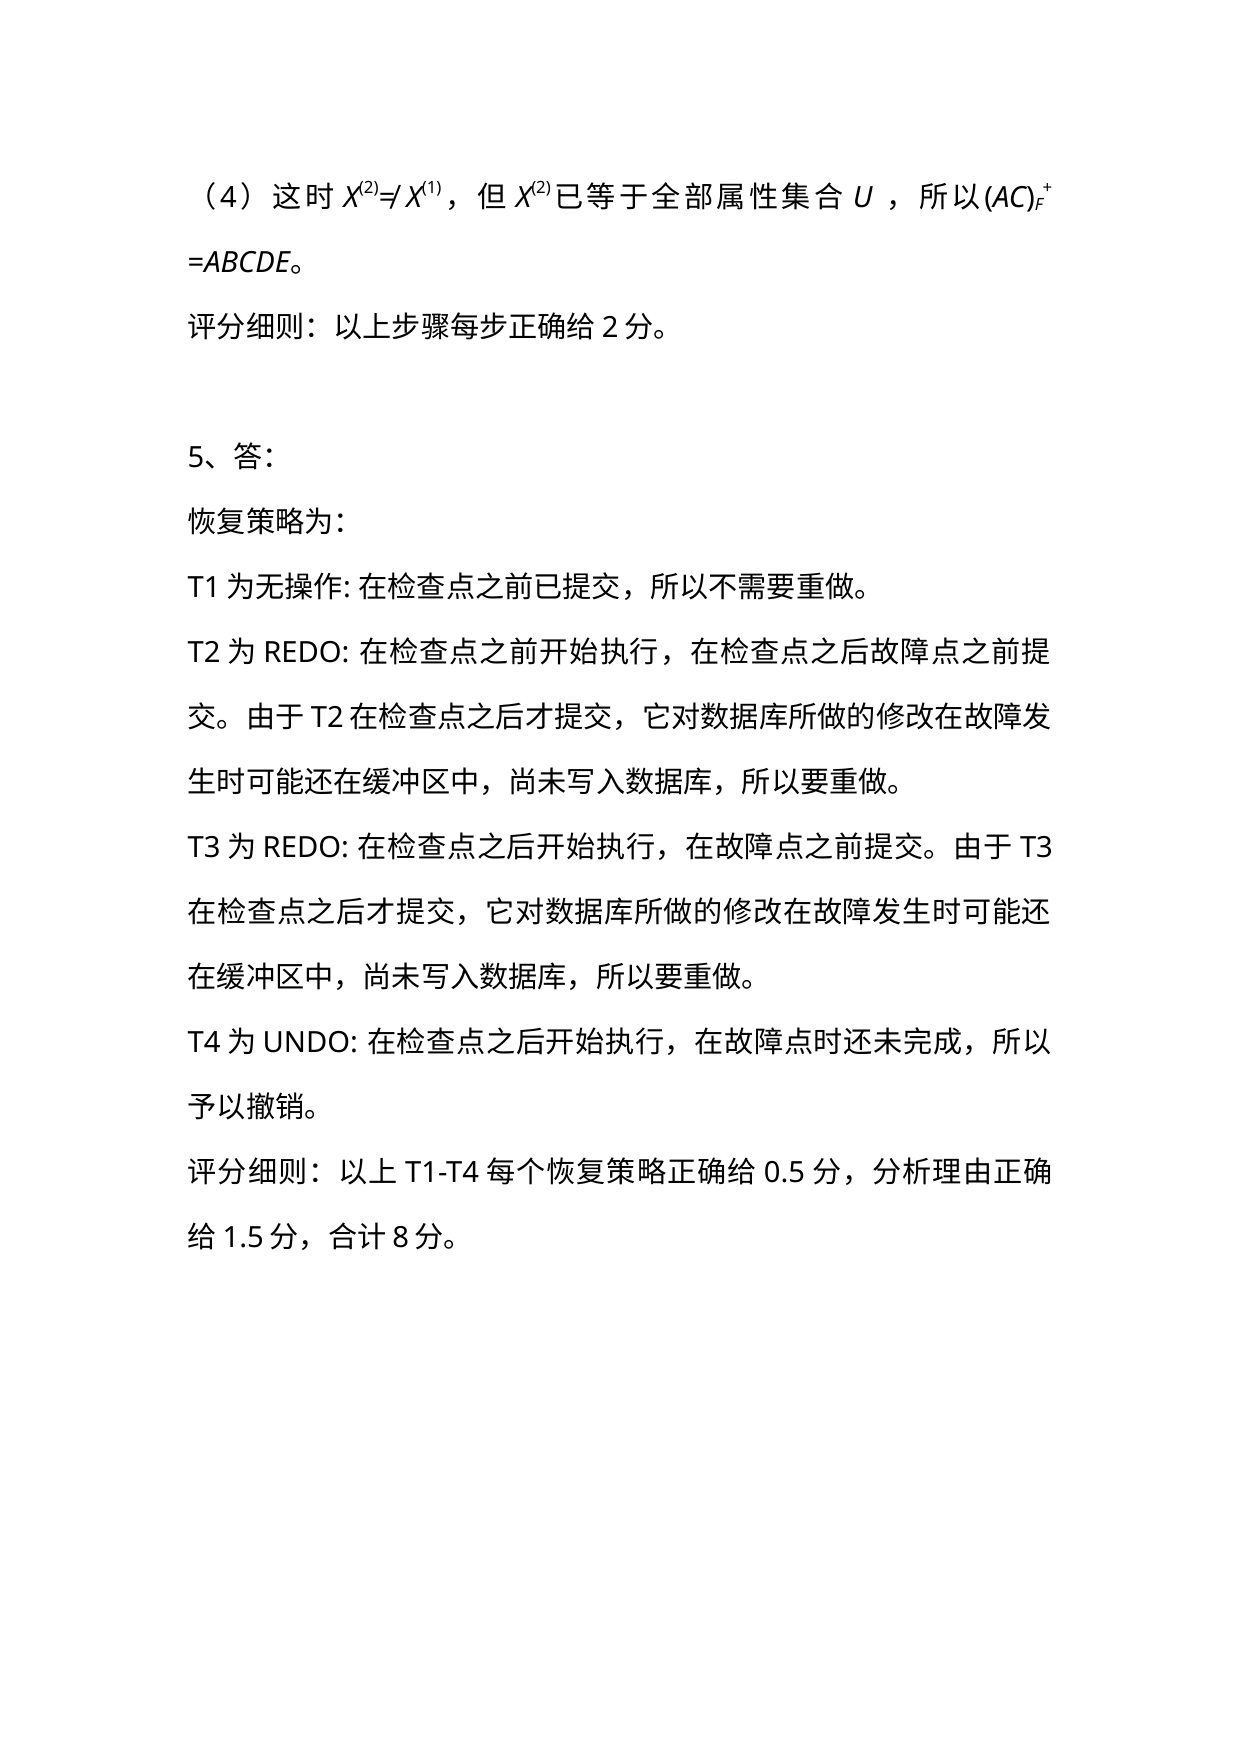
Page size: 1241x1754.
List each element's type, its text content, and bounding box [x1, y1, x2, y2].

text T1为无操作: 在检查点之前已提交，所以不需要重做。 [187, 552, 1053, 617]
text 恢复策略为： [187, 487, 1053, 552]
text （4）这时X(2)≠ X(1)，但X(2)已等于全部属性集合U ，所以(AC)F+ =ABCDE。 [187, 162, 1053, 292]
text T4为UNDO: 在检查点之后开始执行，在故障点时还未完成，所以予以撤销。 [187, 1007, 1053, 1137]
text 5、答： [187, 422, 1053, 487]
text T2为REDO: 在检查点之前开始执行，在检查点之后故障点之前提交。由于T2在检查点之后才提交，它对数据库所做的修改在故障发生时可能还在缓冲区中，尚未写入数据库，所以要重做。 [187, 617, 1053, 812]
text 评分细则：以上T1-T4每个恢复策略正确给0.5分，分析理由正确给1.5分，合计8分。 [187, 1137, 1053, 1267]
text T3为REDO: 在检查点之后开始执行，在故障点之前提交。由于T3在检查点之后才提交，它对数据库所做的修改在故障发生时可能还在缓冲区中，尚未写入数据库，所以要重做。 [187, 812, 1053, 1007]
text 评分细则：以上步骤每步正确给2分。 [187, 292, 1053, 357]
